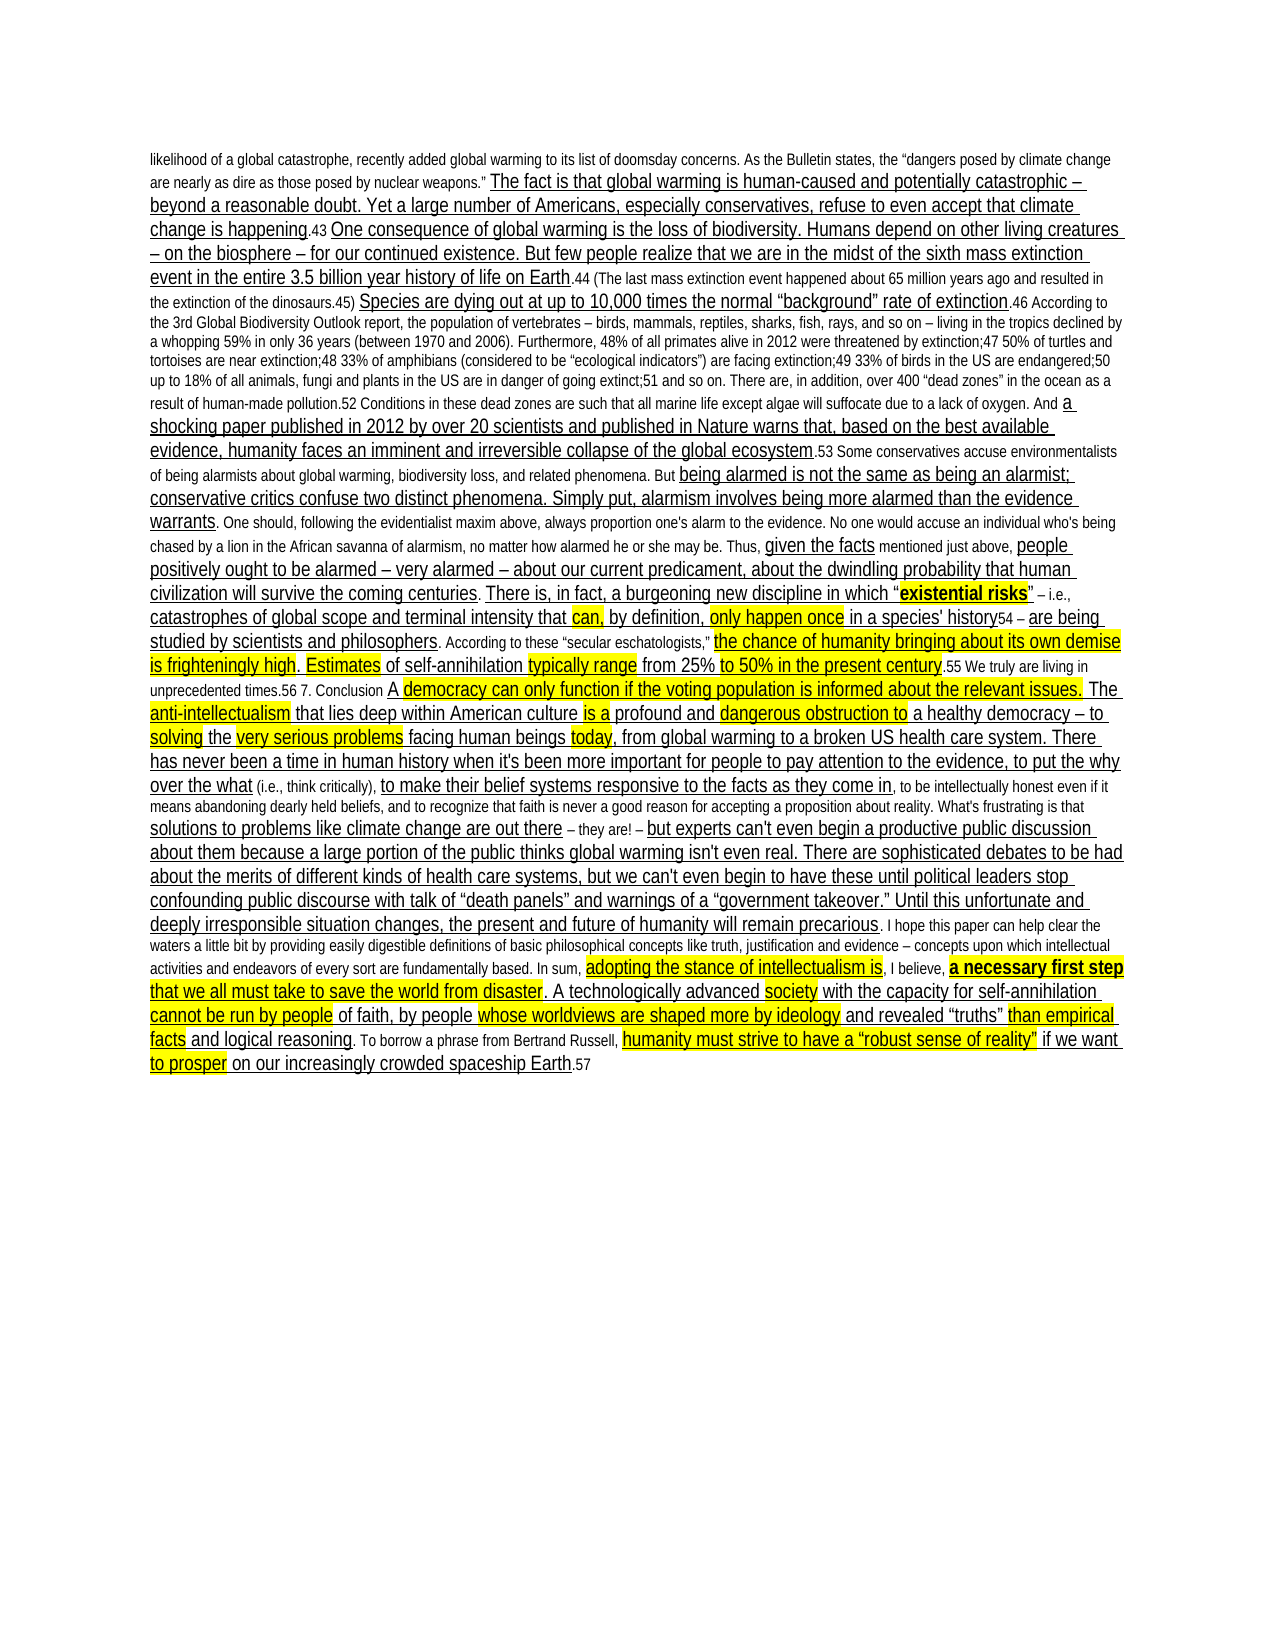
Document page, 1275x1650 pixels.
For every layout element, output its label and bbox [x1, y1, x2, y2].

text [150, 150, 1125, 1075]
